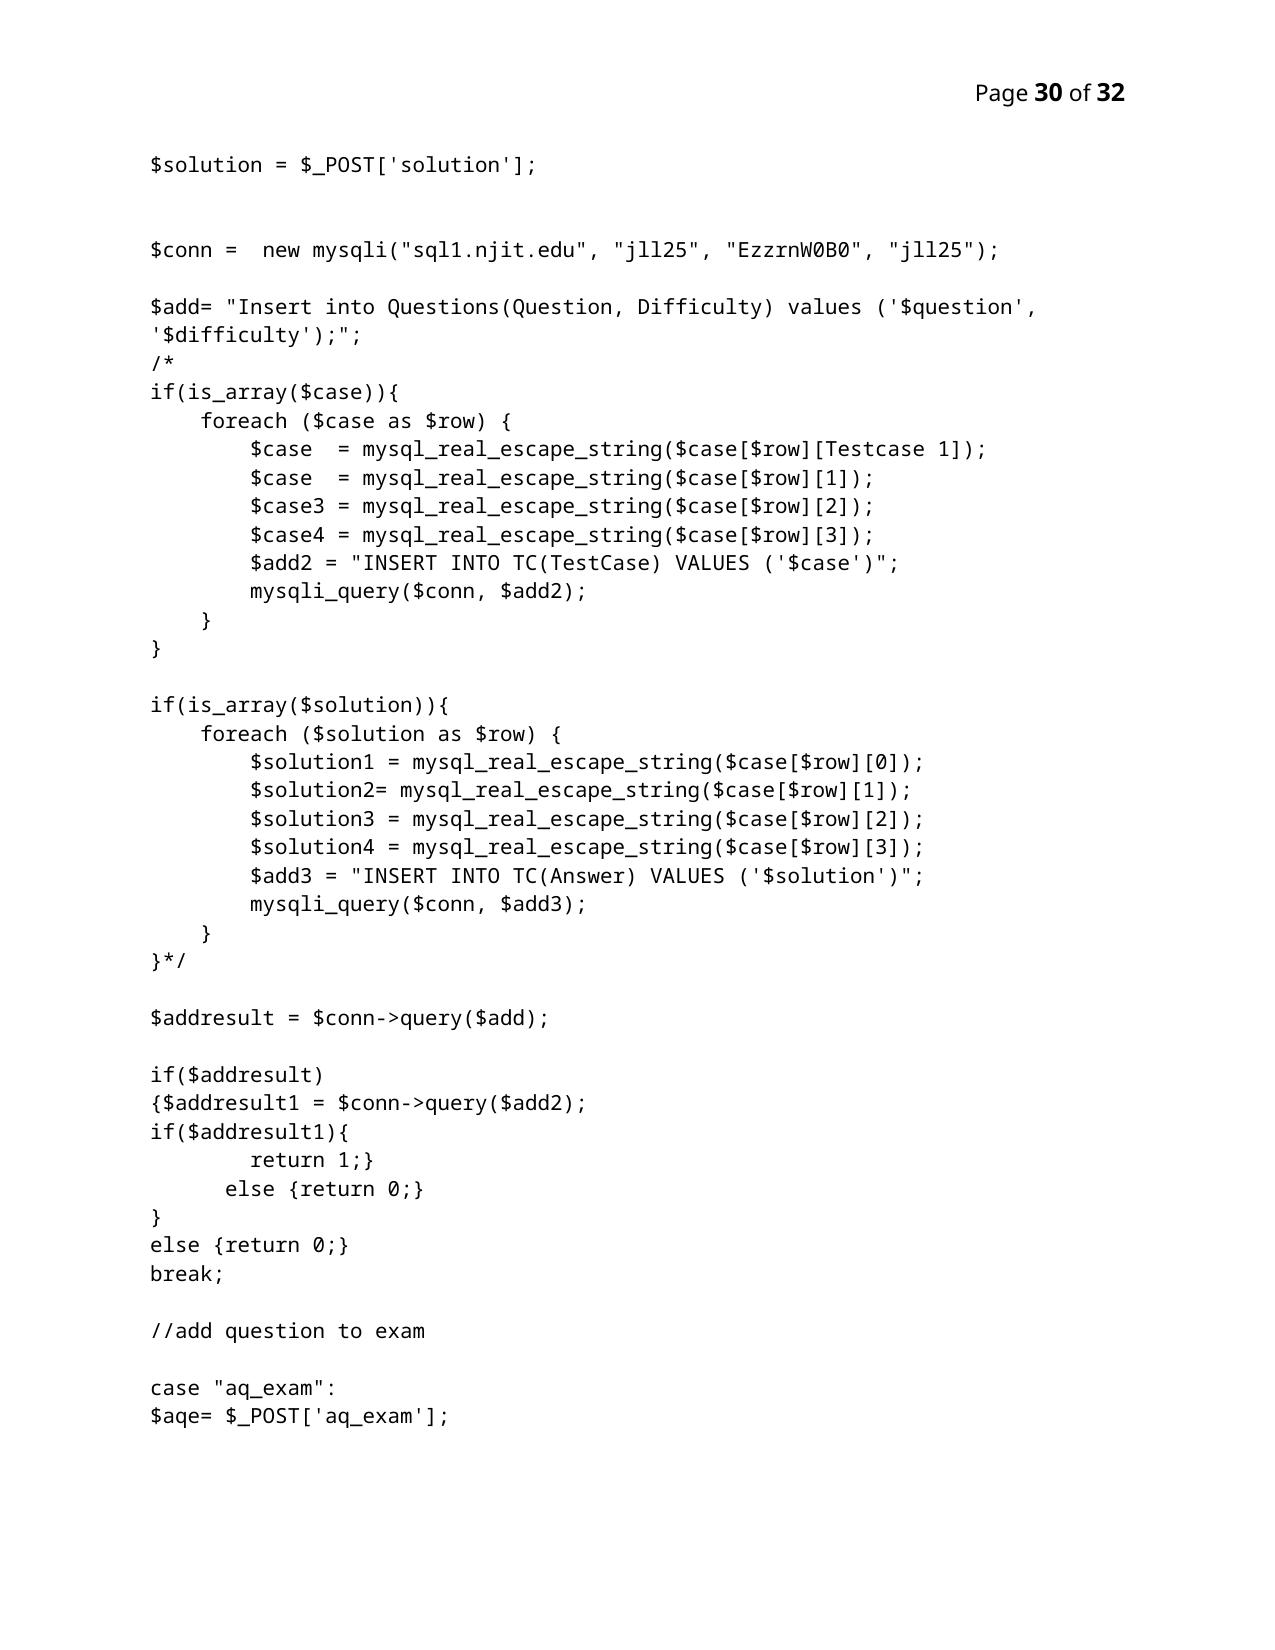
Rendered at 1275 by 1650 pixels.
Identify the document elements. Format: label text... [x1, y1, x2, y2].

text } [150, 605, 1125, 633]
text mysqli_query($conn, $add2); [150, 577, 1125, 605]
text $solution2= mysql_real_escape_string($case[$row][1]); [150, 776, 1125, 804]
text else {return 0;} [150, 1231, 1125, 1259]
text mysqli_query($conn, $add3); [150, 889, 1125, 918]
text $addresult = $conn->query($add); [150, 1003, 1125, 1032]
text if(is_array($case)){ [150, 377, 1125, 406]
text foreach ($case as $row) { [150, 406, 1125, 434]
text $case = mysql_real_escape_string($case[$row][Testcase 1]); [150, 434, 1125, 463]
text $solution1 = mysql_real_escape_string($case[$row][0]); [150, 747, 1125, 776]
text } [150, 918, 1125, 946]
text if($addresult) [150, 1060, 1125, 1088]
text {$addresult1 = $conn->query($add2); [150, 1088, 1125, 1117]
text $case = mysql_real_escape_string($case[$row][1]); [150, 463, 1125, 491]
text $case4 = mysql_real_escape_string($case[$row][3]); [150, 520, 1125, 548]
text }*/ [150, 946, 1125, 975]
text break; [150, 1259, 1125, 1287]
text return 1;} [150, 1145, 1125, 1174]
text /* [150, 349, 1125, 377]
text case "aq_exam": [150, 1373, 1125, 1401]
text if($addresult1){ [150, 1117, 1125, 1145]
text $solution3 = mysql_real_escape_string($case[$row][2]); [150, 804, 1125, 832]
text $solution = $_POST['solution']; [150, 150, 1125, 178]
text $aqe= $_POST['aq_exam']; [150, 1401, 1125, 1430]
text } [150, 633, 1125, 662]
text $case3 = mysql_real_escape_string($case[$row][2]); [150, 491, 1125, 520]
text //add question to exam [150, 1316, 1125, 1344]
text $solution4 = mysql_real_escape_string($case[$row][3]); [150, 832, 1125, 861]
text $add= "Insert into Questions(Question, Difficulty) values ('$question', '$difficulty');"; [150, 292, 1125, 349]
text if(is_array($solution)){ [150, 690, 1125, 719]
text $conn = new mysqli("sql1.njit.edu", "jll25", "EzzrnW0B0", "jll25"); [150, 235, 1125, 264]
text else {return 0;} [150, 1174, 1125, 1202]
text } [150, 1202, 1125, 1231]
text $add2 = "INSERT INTO TC(TestCase) VALUES ('$case')"; [150, 548, 1125, 577]
text foreach ($solution as $row) { [150, 719, 1125, 747]
text $add3 = "INSERT INTO TC(Answer) VALUES ('$solution')"; [150, 861, 1125, 889]
